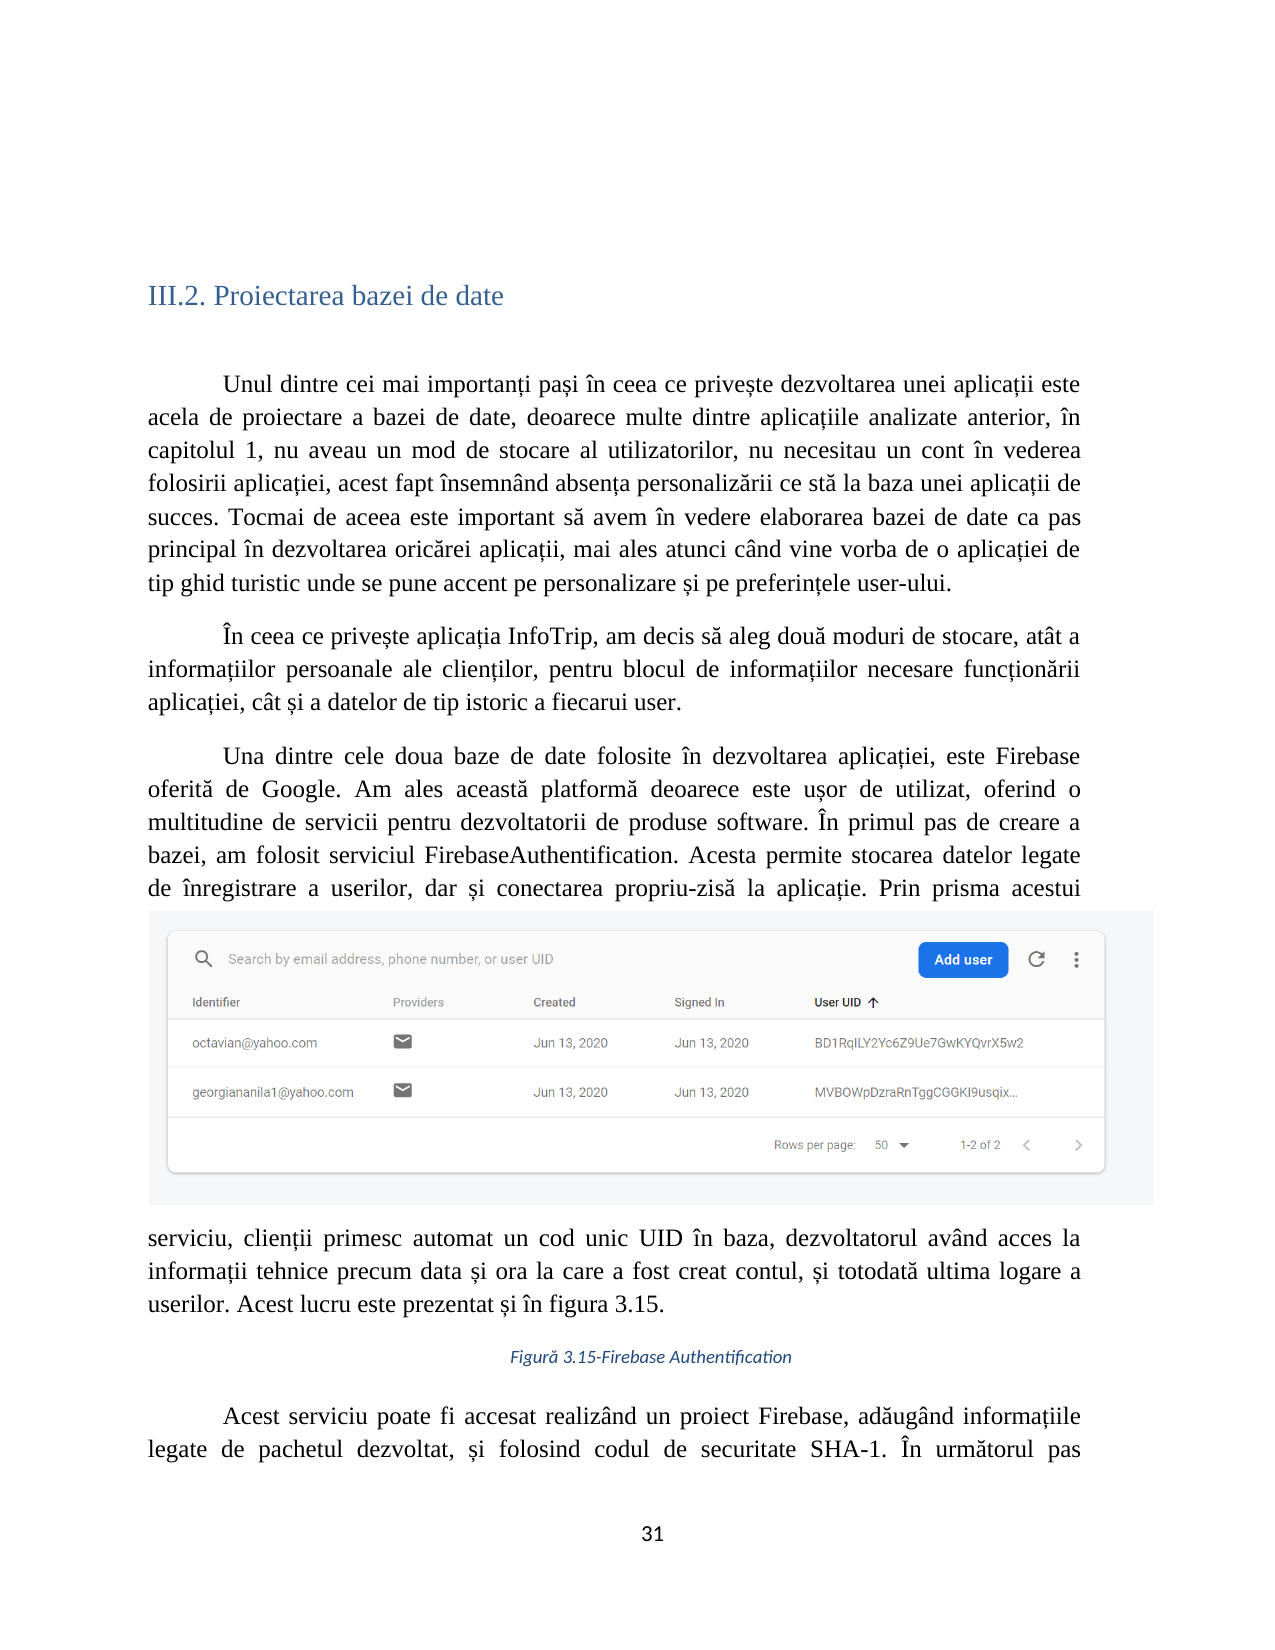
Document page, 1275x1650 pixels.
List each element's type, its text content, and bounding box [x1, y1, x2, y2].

subtitle III.2. Proiectarea bazei de date [148, 278, 1157, 311]
text Una dintre cele doua baze de date folosite în dezvoltarea aplicației, este Firebase oferită de Google. Am ales această platformă deoarece este ușor de utilizat, oferind o multitudine de servicii pentru dezvoltatorii de produse software. În primul pas de creare a bazei, am folosit serviciul FirebaseAuthentification. Acesta permite stocarea datelor legate de înregistrare a userilor, dar și conectarea propriu-zisă la aplicație. Prin prisma acestui serviciu, clienții primesc automat un cod unic UID în baza, dezvoltatorul având acces la informații tehnice precum data și ora la care a fost creat contul, și totodată ultima logare a userilor. Acest lucru este prezentat și în figura 3.15. [148, 1204, 1082, 1317]
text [148, 1368, 1082, 1462]
text În ceea ce privește aplicația InfoTrip, am decis să aleg două moduri de stocare, atât a informațiilor persoanale ale clienților, pentru blocul de informațiilor necesare funcționării aplicației, cât și a datelor de tip istoric a fiecarui user. [148, 621, 1082, 716]
text Una dintre cele doua baze de date folosite în dezvoltarea aplicației, este Firebase oferită de Google. Am ales această platformă deoarece este ușor de utilizat, oferind o multitudine de servicii pentru dezvoltatorii de produse software. În primul pas de creare a bazei, am folosit serviciul FirebaseAuthentification. Acesta permite stocarea datelor legate de înregistrare a userilor, dar și conectarea propriu-zisă la aplicație. Prin prisma acestui serviciu, clienții primesc automat un cod unic UID în baza, dezvoltatorul având acces la informații tehnice precum data și ora la care a fost creat contul, și totodată ultima logare a userilor. Acest lucru este prezentat și în figura 3.15. [148, 741, 1082, 910]
text Unul dintre cei mai importanți pași în ceea ce privește dezvoltarea unei aplicații este acela de proiectare a bazei de date, deoarece multe dintre aplicațiile analizate anterior, în capitolul 1, nu aveau un mod de stocare al utilizatorilor, nu necesitau un cont în vederea folosirii aplicației, acest fapt însemnând absența personalizării ce stă la baza unei aplicații de succes. Tocmai de aceea este important să avem în vedere elaborarea bazei de date ca pas principal în dezvoltarea oricărei aplicații, mai ales atunci când vine vorba de o aplicației de tip ghid turistic unde se pune accent pe personalizare și pe preferințele user-ului. [148, 369, 1082, 596]
picture [147, 910, 1153, 1204]
